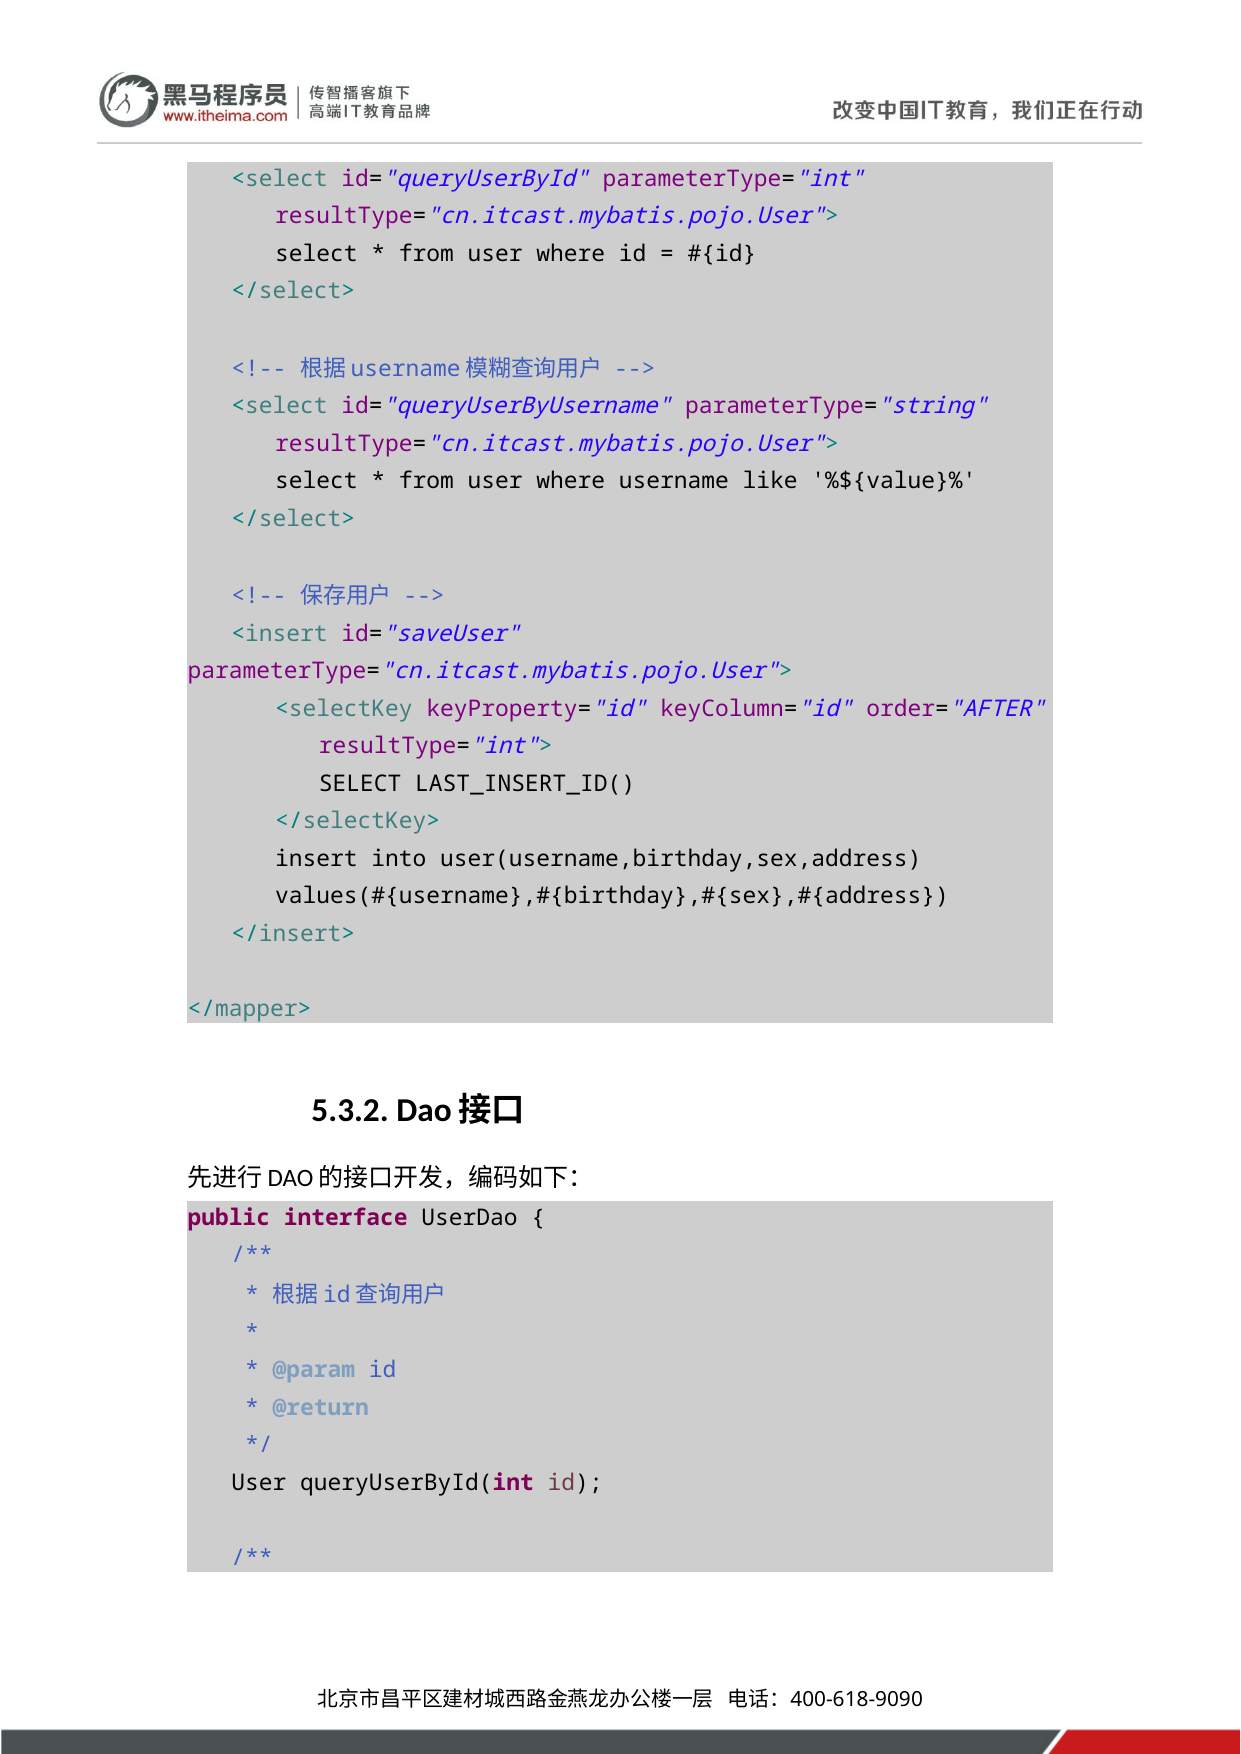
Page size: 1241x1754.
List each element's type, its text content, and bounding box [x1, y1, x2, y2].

text public interface UserDao { [187, 1201, 1053, 1232]
text values(#{username},#{birthday},#{sex},#{address}) [187, 879, 1053, 911]
text * @return [187, 1391, 1053, 1422]
text * [187, 1316, 1053, 1347]
text select * from user where username like '%${value}%' [187, 464, 1053, 496]
text <select id="queryUserById" parameterType="int" [187, 162, 1053, 193]
text </insert> [187, 917, 1053, 948]
text </select> [187, 502, 1053, 533]
text * 根据id查询用户 [187, 1276, 1053, 1309]
text </mapper> [187, 992, 1053, 1023]
picture [1, 1670, 1241, 1754]
picture [0, 1, 1241, 151]
text <selectKey keyProperty="id" keyColumn="id" order="AFTER" [187, 692, 1053, 723]
text <insert id="saveUser" parameterType="cn.itcast.mybatis.pojo.User"> [187, 617, 1053, 686]
text <!-- 保存用户 --> [187, 577, 1053, 610]
text resultType="int"> [187, 729, 1053, 761]
text * @param id [187, 1353, 1053, 1384]
text resultType="cn.itcast.mybatis.pojo.User"> [187, 199, 1053, 231]
text */ [187, 1428, 1053, 1459]
text </selectKey> [187, 804, 1053, 836]
text insert into user(username,birthday,sex,address) [187, 842, 1053, 873]
text User queryUserById(int id); [187, 1466, 1053, 1497]
text </select> [187, 274, 1053, 306]
subtitle Dao接口 [311, 1083, 1053, 1131]
text resultType="cn.itcast.mybatis.pojo.User"> [187, 427, 1053, 458]
text <!-- 根据username模糊查询用户 --> [187, 349, 1053, 383]
text select * from user where id = #{id} [187, 237, 1053, 268]
text <select id="queryUserByUsername" parameterType="string" [187, 389, 1053, 421]
text 先进行DAO的接口开发，编码如下： [187, 1157, 1053, 1193]
text SELECT LAST_INSERT_ID() [187, 767, 1053, 798]
text /** [187, 1541, 1053, 1572]
text /** [187, 1238, 1053, 1269]
